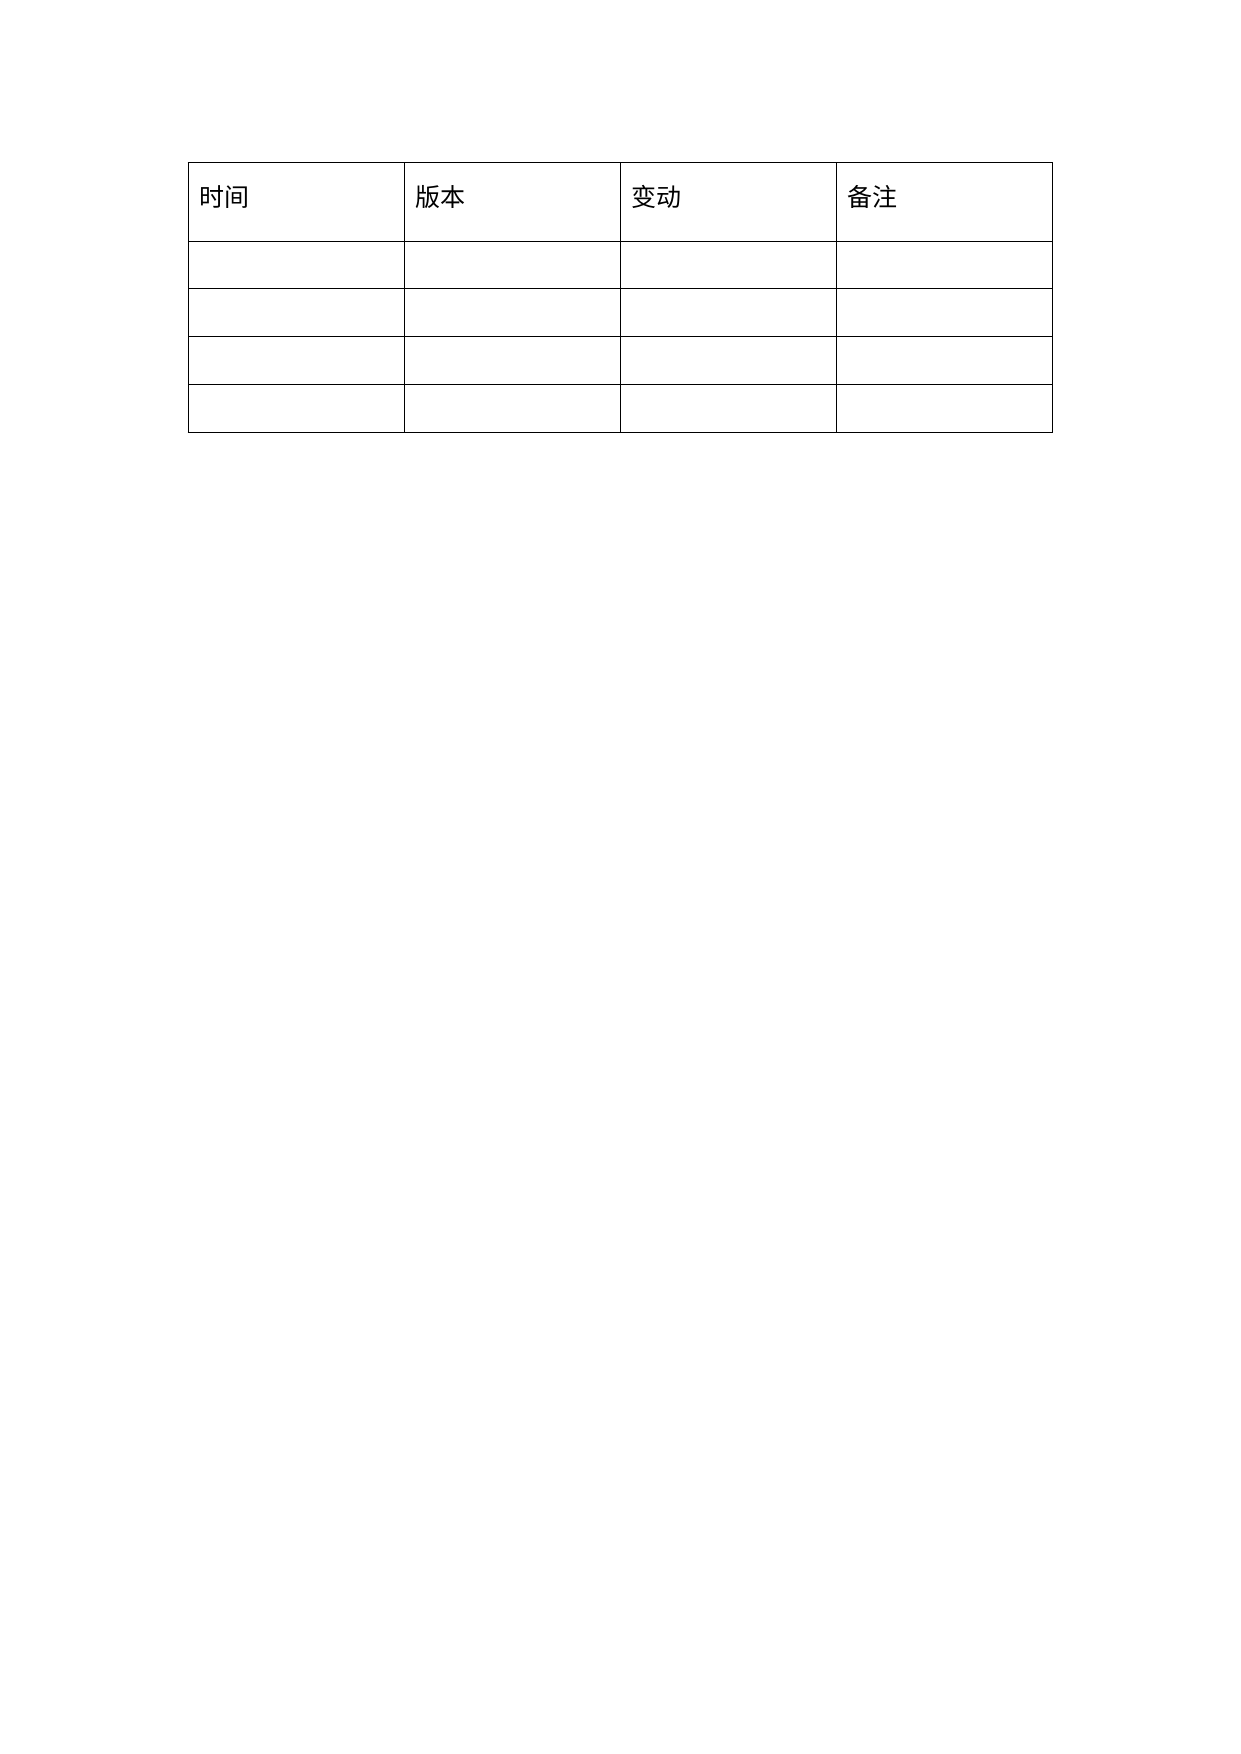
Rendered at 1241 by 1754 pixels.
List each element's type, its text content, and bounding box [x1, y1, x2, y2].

table_cell [621, 242, 836, 288]
table_cell [621, 337, 836, 384]
table_cell [189, 385, 404, 432]
table_cell [837, 337, 1052, 384]
table_cell [621, 385, 836, 432]
table_header 备注 [837, 163, 1052, 241]
table_cell [837, 385, 1052, 432]
table_cell [621, 289, 836, 336]
table_cell [837, 242, 1052, 288]
table_cell [405, 337, 620, 384]
table_header 变动 [621, 163, 836, 241]
table_cell [189, 242, 404, 288]
table_header 时间 [189, 163, 404, 241]
table_cell [405, 289, 620, 336]
table_header 版本 [405, 163, 620, 241]
table_cell [189, 289, 404, 336]
table_cell [837, 289, 1052, 336]
table_cell [405, 385, 620, 432]
table_cell [405, 242, 620, 288]
table_cell [189, 337, 404, 384]
